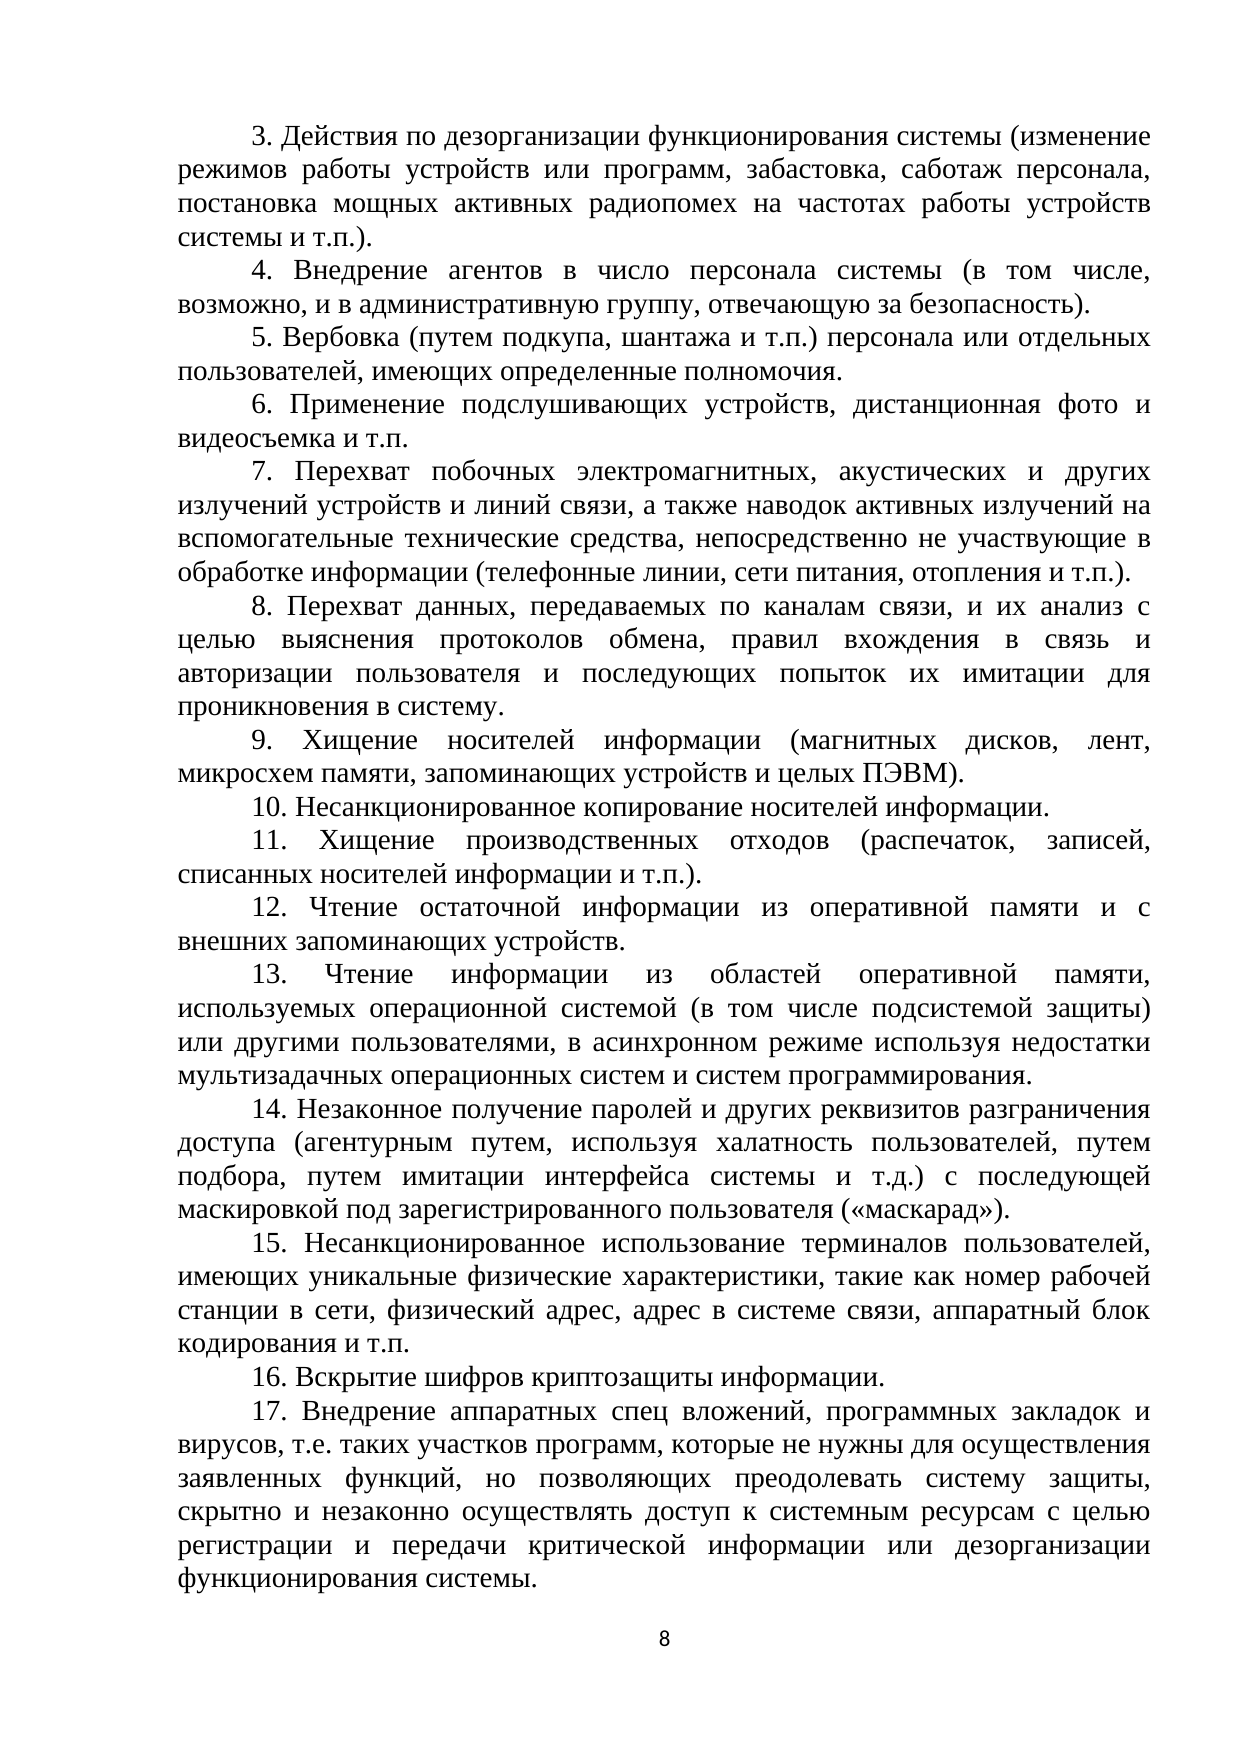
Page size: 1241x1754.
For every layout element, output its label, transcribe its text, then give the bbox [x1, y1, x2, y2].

text 3. Действия по дезорганизации функционирования системы (изменение режимов работы устройств или программ, забастовка, саботаж персонала, постановка мощных активных радиопомех на частотах работы устройств системы и т.п.). [177, 118, 1152, 252]
text 12. Чтение остаточной информации из оперативной памяти и с внешних запоминающих устройств. [177, 889, 1152, 957]
text 13. Чтение информации из областей оперативной памяти, используемых операционной системой (в том числе подсистемой защиты) или другими пользователями, в асинхронном режиме используя недостатки мультизадачных операционных систем и систем программирования. [177, 957, 1152, 1091]
text 5. Вербовка (путем подкупа, шантажа и т.п.) персонала или отдельных пользователей, имеющих определенные полномочия. [177, 319, 1152, 386]
text 10. Несанкционированное копирование носителей информации. [177, 789, 1152, 822]
text 16. Вскрытие шифров криптозащиты информации. [177, 1359, 1152, 1393]
text 15. Несанкционированное использование терминалов пользователей, имеющих уникальные физические характеристики, такие как номер рабочей станции в сети, физический адрес, адрес в системе связи, аппаратный блок кодирования и т.п. [177, 1225, 1152, 1359]
text 7. Перехват побочных электромагнитных, акустических и других излучений устройств и линий связи, а также наводок активных излучений на вспомогательные технические средства, непосредственно не участвующие в обработке информации (телефонные линии, сети питания, отопления и т.п.). [177, 453, 1152, 588]
text 6. Применение подслушивающих устройств, дистанционная фото и видеосъемка и т.п. [177, 386, 1152, 453]
text 17. Внедрение аппаратных спец вложений, программных закладок и вирусов, т.е. таких участков программ, которые не нужны для осуществления заявленных функций, но позволяющих преодолевать систему защиты, скрытно и незаконно осуществлять доступ к системным ресурсам с целью регистрации и передачи критической информации или дезорганизации функционирования системы. [177, 1393, 1152, 1594]
text 9. Хищение носителей информации (магнитных дисков, лент, микросхем памяти, запоминающих устройств и целых ПЭВМ). [177, 722, 1152, 789]
text 11. Хищение производственных отходов (распечаток, записей, списанных носителей информации и т.п.). [177, 822, 1152, 889]
text 14. Незаконное получение паролей и других реквизитов разграничения доступа (агентурным путем, используя халатность пользователей, путем подбора, путем имитации интерфейса системы и т.д.) с последующей маскировкой под зарегистрированного пользователя («маскарад»). [177, 1091, 1152, 1225]
text 8. Перехват данных, передаваемых по каналам связи, и их анализ с целью выяснения протоколов обмена, правил вхождения в связь и авторизации пользователя и последующих попыток их имитации для проникновения в систему. [177, 588, 1152, 722]
text 4. Внедрение агентов в число персонала системы (в том числе, возможно, и в административную группу, отвечающую за безопасность). [177, 252, 1152, 319]
